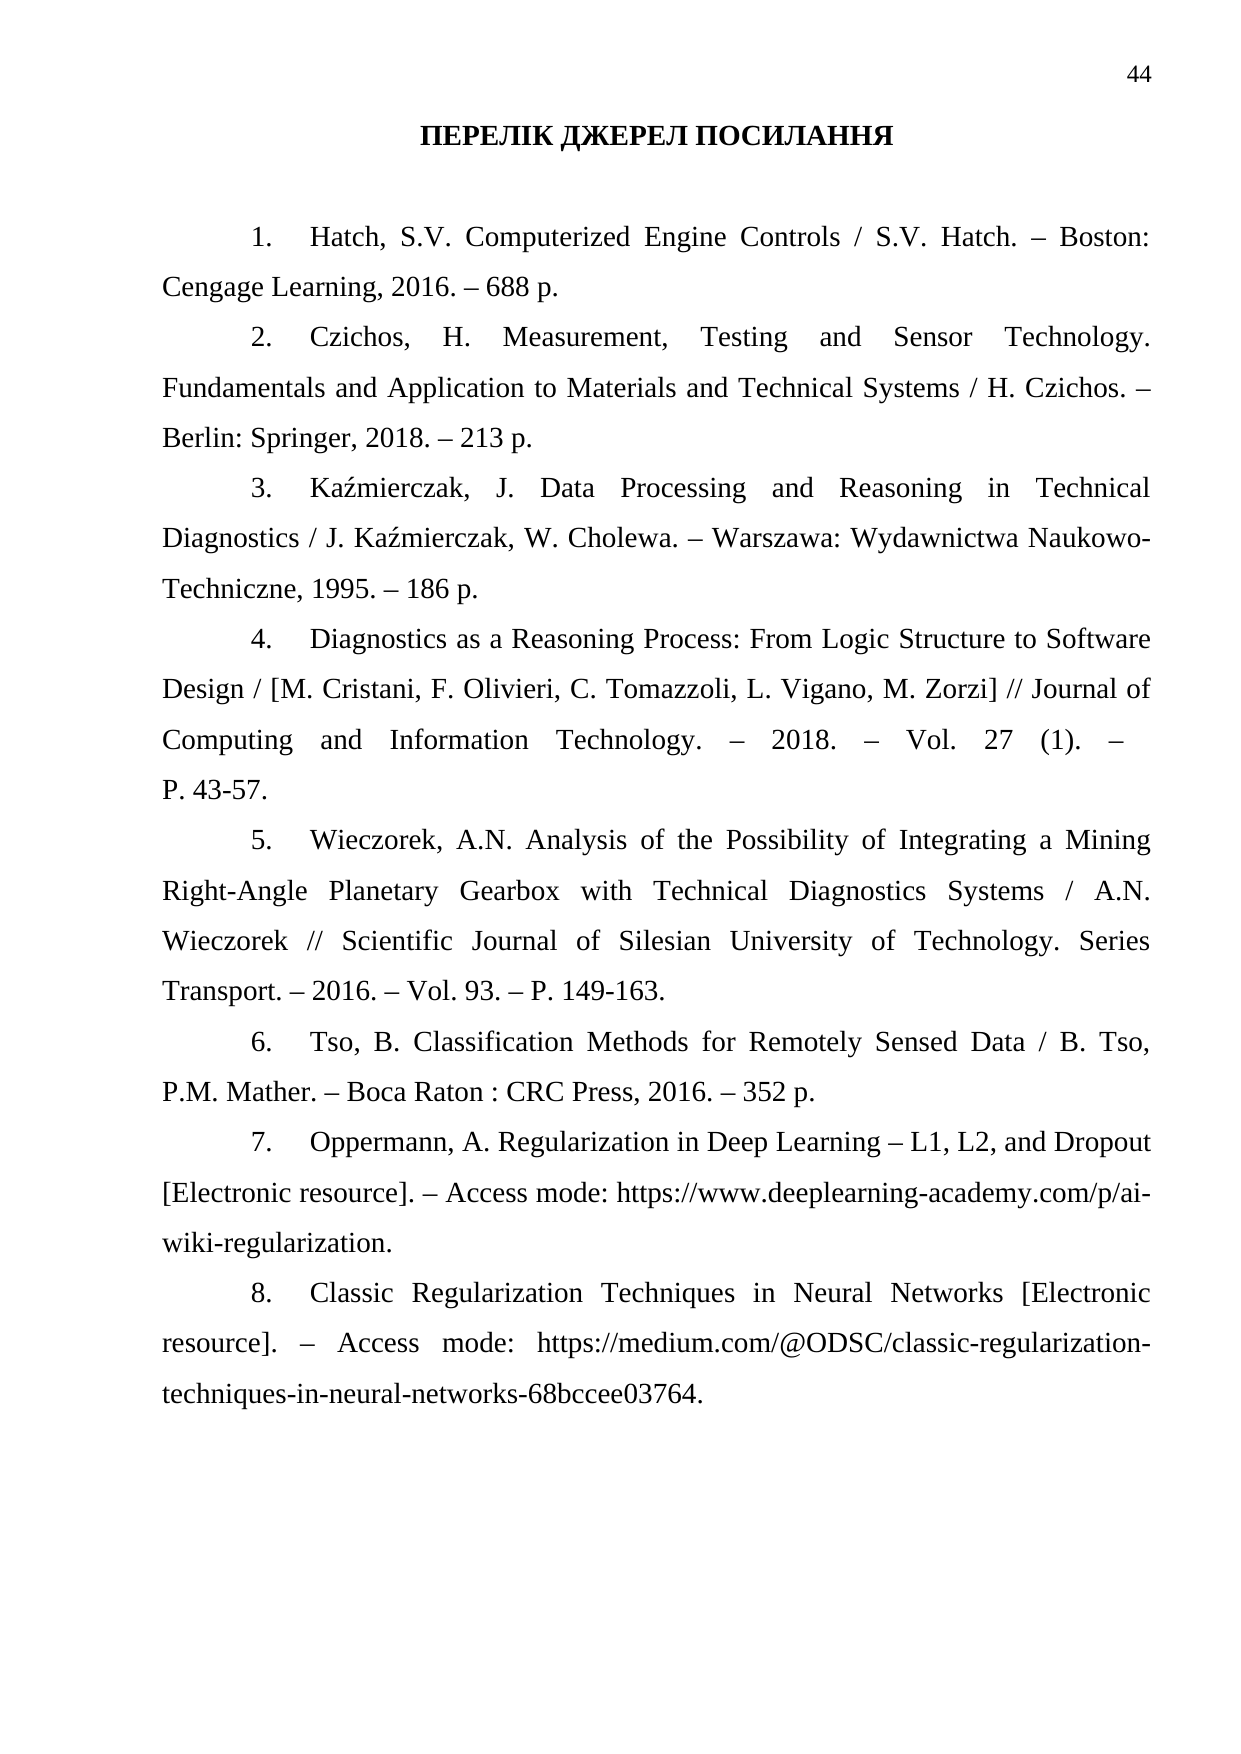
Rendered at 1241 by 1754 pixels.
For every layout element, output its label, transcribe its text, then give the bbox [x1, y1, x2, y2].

subtitle Перелік джерел посилання [162, 118, 1152, 152]
list Classic Regularization Techniques in Neural Networks [Electronic resource]. – Access mode: https://medium.com/@ODSC/classic-regularization-techniques-in-neural-networks-68bccee03764. [162, 1275, 1152, 1409]
list Diagnostics as a Reasoning Process: From Logic Structure to Software Design / [M. Cristani, F. Olivieri, C. Tomazzoli, L. Vigano, M. Zorzi] // Journal of Computing and Information Technology. – 2018. – Vol. 27 (1). – P. 43-57. [162, 621, 1152, 806]
list Kaźmierczak, J. Data Processing and Reasoning in Technical Diagnostics / J. Kaźmierczak, W. Cholewa. – Warszawa: Wydawnictwa Naukowo-Techniczne, 1995. – 186 p. [162, 470, 1152, 604]
list Czichos, H. Measurement, Testing and Sensor Technology. Fundamentals and Application to Materials and Technical Systems / H. Czichos. – Berlin: Springer, 2018. – 213 p. [162, 319, 1152, 453]
list Oppermann, A. Regularization in Deep Learning – L1, L2, and Dropout [Electronic resource]. – Access mode: https://www.deeplearning-academy.com/p/ai-wiki-regularization. [162, 1124, 1152, 1258]
list Tso, B. Classification Methods for Remotely Sensed Data / B. Tso, P.M. Mather. – Boca Raton : CRC Press, 2016. – 352 p. [162, 1024, 1152, 1108]
list Hatch, S.V. Computerized Engine Controls / S.V. Hatch. – Boston: Cengage Learning, 2016. – 688 p. [162, 219, 1152, 303]
list Wieczorek, A.N. Analysis of the Possibility of Integrating a Mining Right-Angle Planetary Gearbox with Technical Diagnostics Systems / A.N. Wieczorek // Scientific Journal of Silesian University of Technology. Series Transport. – 2016. – Vol. 93. – P. 149-163. [162, 822, 1152, 1007]
